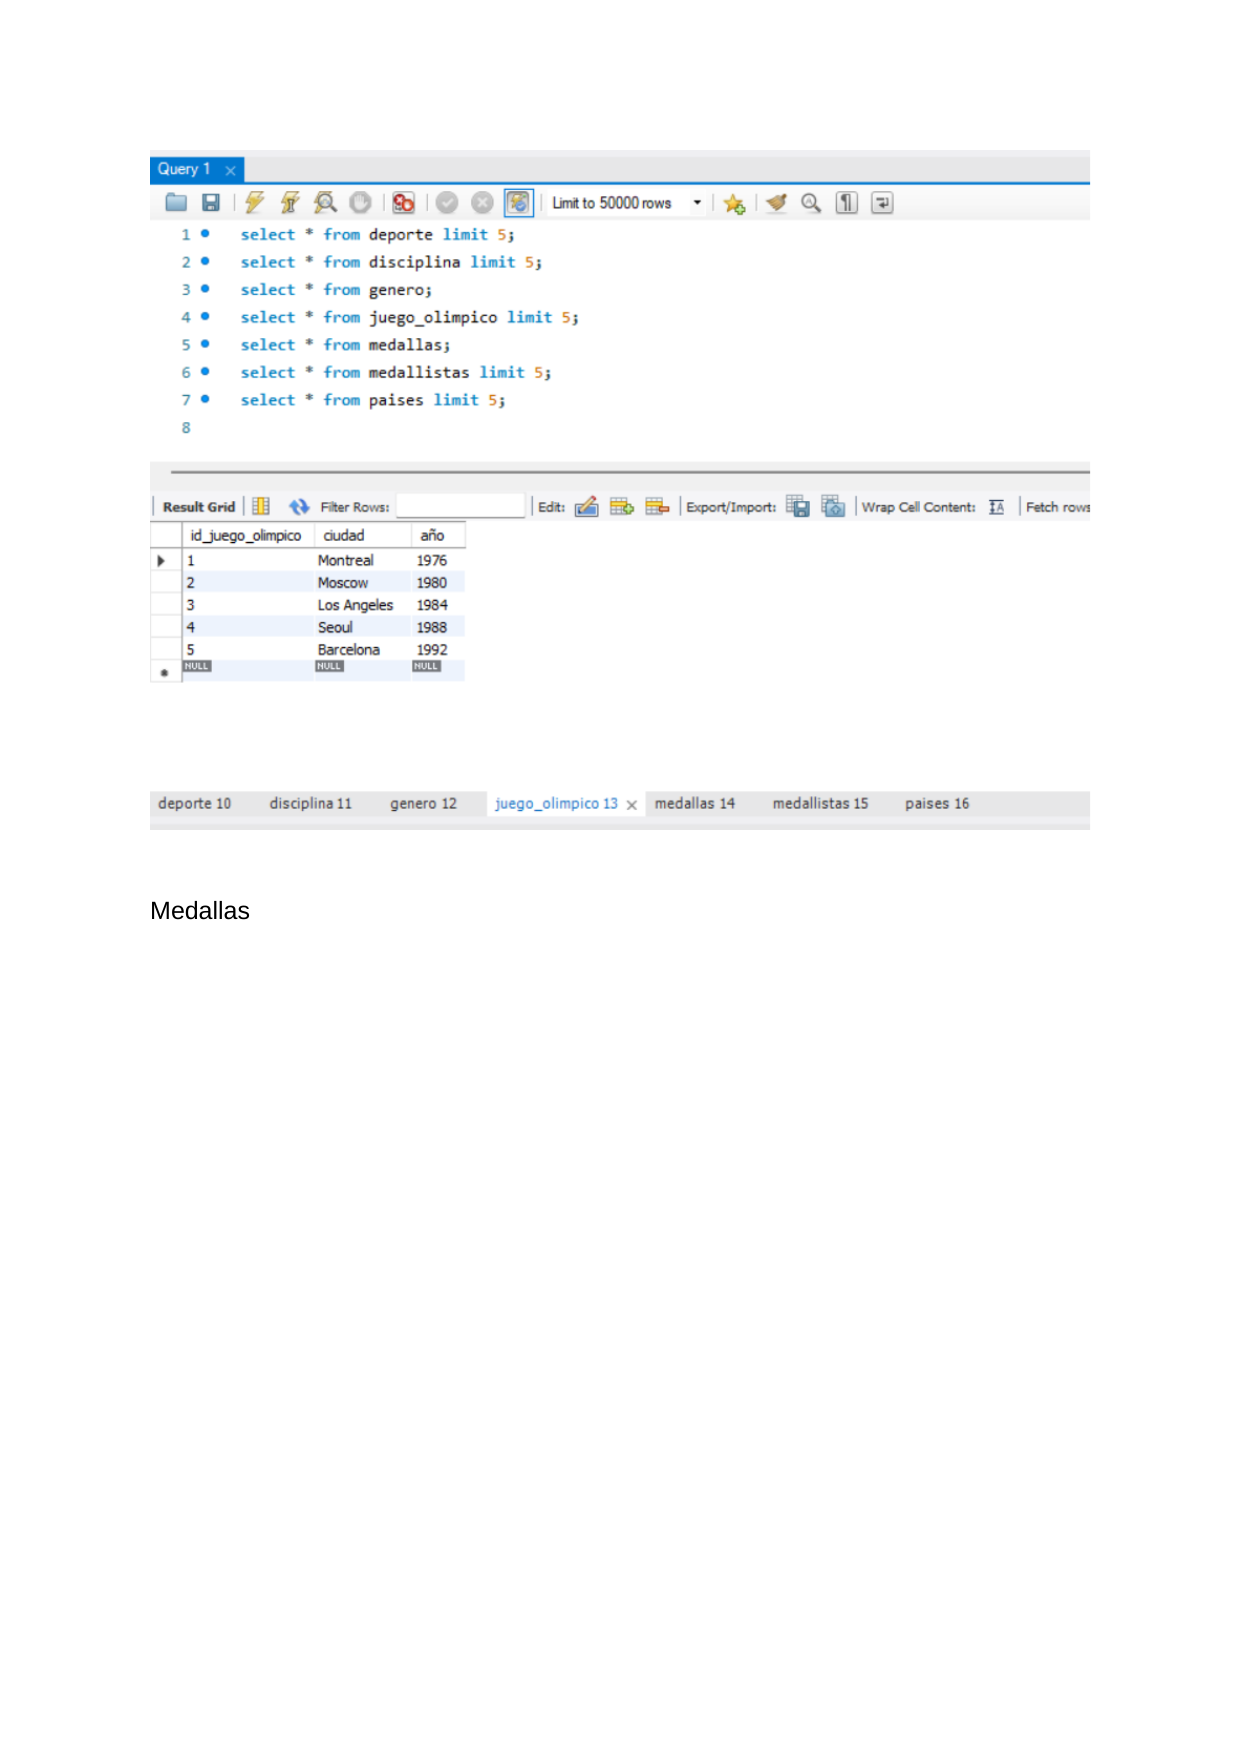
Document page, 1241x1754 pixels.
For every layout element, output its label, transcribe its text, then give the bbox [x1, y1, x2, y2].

picture [150, 150, 1091, 830]
text Medallas [150, 896, 1090, 924]
